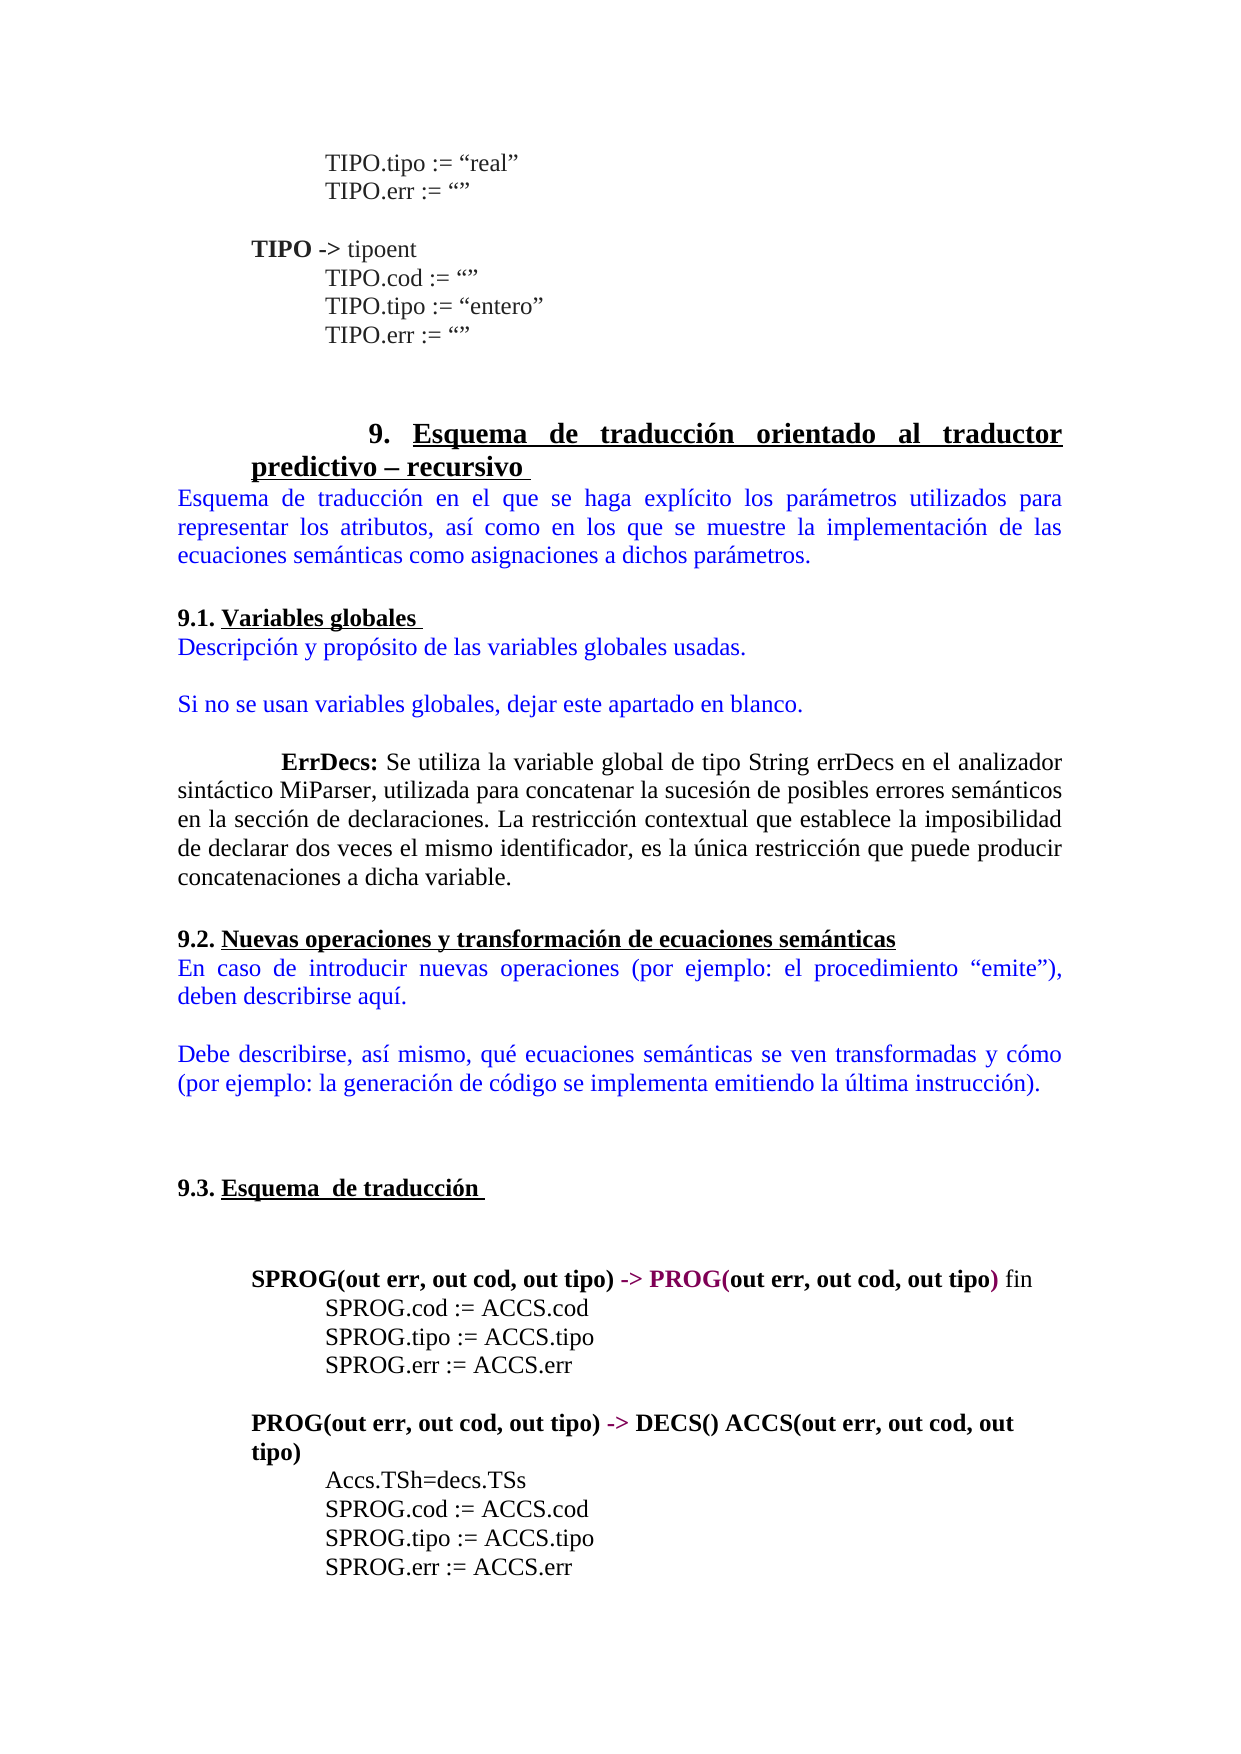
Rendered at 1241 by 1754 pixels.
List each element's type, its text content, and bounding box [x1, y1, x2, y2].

text SPROG.err := ACCS.err [177, 1552, 1063, 1581]
text 9.1. Variables globales [177, 603, 1063, 632]
text TIPO -> tipoent [177, 234, 1063, 263]
text SPROG(out err, out cod, out tipo) -> PROG(out err, out cod, out tipo) fin SPROG.cod := ACCS.cod [177, 1264, 1063, 1322]
text Si no se usan variables globales, dejar este apartado en blanco. [177, 689, 1063, 718]
text SPROG.tipo := ACCS.tipo [177, 1322, 1063, 1351]
text TIPO.cod := “” [177, 263, 1063, 291]
text PROG(out err, out cod, out tipo) -> DECS() ACCS(out err, out cod, out tipo) [251, 1408, 1063, 1466]
text TIPO.tipo := “real” [177, 148, 1063, 176]
text SPROG.tipo := ACCS.tipo [177, 1523, 1063, 1552]
text Accs.TSh=decs.TSs [177, 1466, 1063, 1494]
text Debe describirse, así mismo, qué ecuaciones semánticas se ven transformadas y cómo (por ejemplo: la generación de código se implementa emitiendo la última instrucción). [177, 1039, 1063, 1096]
text TIPO.err := “” [177, 176, 1063, 205]
text SPROG.err := ACCS.err [177, 1351, 1063, 1379]
text Esquema de traducción en el que se haga explícito los parámetros utilizados para representar los atributos, así como en los que se muestre la implementación de las ecuaciones semánticas como asignaciones a dichos parámetros. [177, 483, 1063, 569]
text ErrDecs: Se utiliza la variable global de tipo String errDecs en el analizador sintáctico MiParser, utilizada para concatenar la sucesión de posibles errores semánticos en la sección de declaraciones. La restricción contextual que establece la imposibilidad de declarar dos veces el mismo identificador, es la única restricción que puede producir concatenaciones a dicha variable. [177, 747, 1063, 890]
text 9.3. Esquema de traducción [177, 1173, 1063, 1202]
text En caso de introducir nuevas operaciones (por ejemplo: el procedimiento “emite”), deben describirse aquí. [177, 953, 1063, 1010]
text TIPO.err := “” [177, 320, 1063, 349]
text 9. Esquema de traducción orientado al traductor predictivo – recursivo [251, 416, 1063, 483]
text SPROG.cod := ACCS.cod [177, 1494, 1063, 1523]
text Descripción y propósito de las variables globales usadas. [177, 632, 1063, 660]
text 9.2. Nuevas operaciones y transformación de ecuaciones semánticas [177, 924, 1063, 953]
text TIPO.tipo := “entero” [177, 291, 1063, 320]
